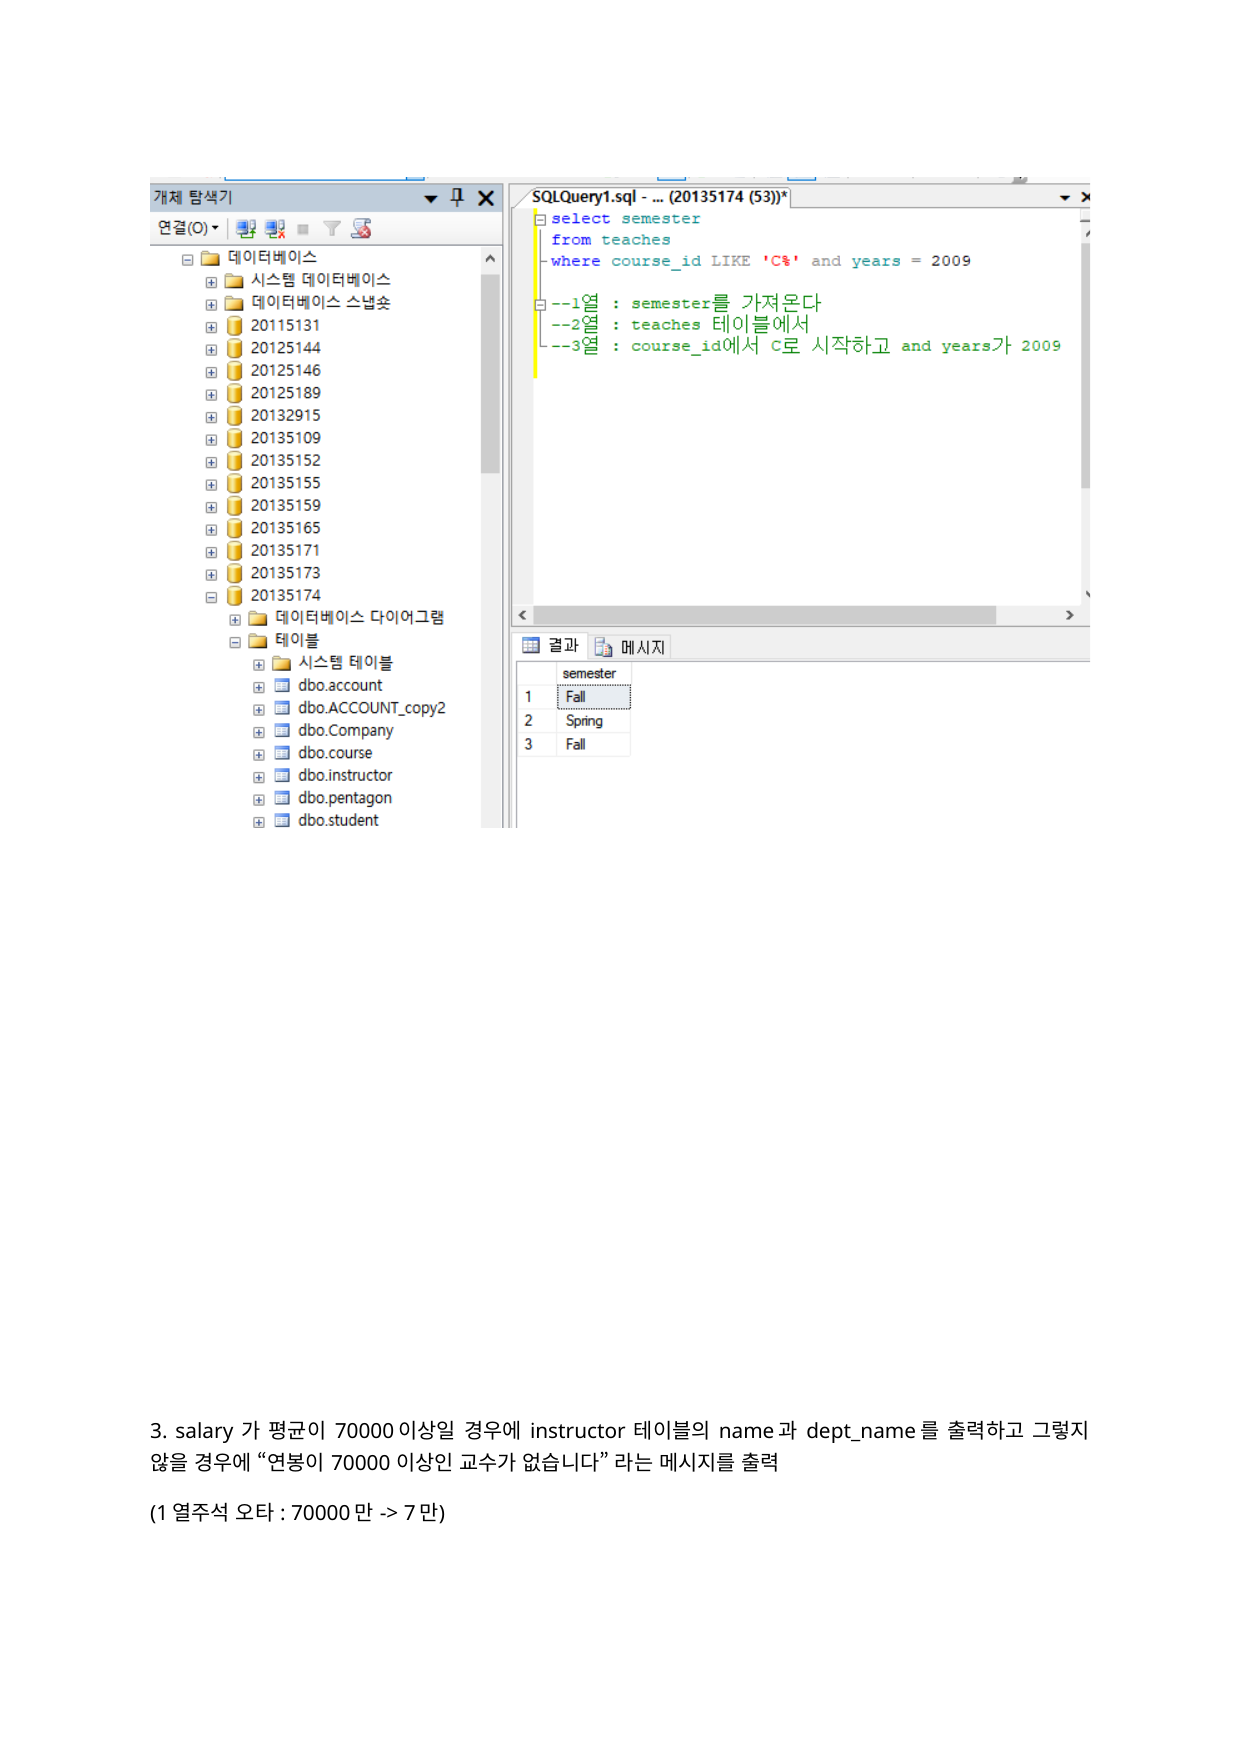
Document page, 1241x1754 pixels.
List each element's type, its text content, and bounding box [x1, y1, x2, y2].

text 3. salary 가 평균이 70000이상일 경우에 instructor 테이블의 name과 dept_name를 출력하고 그렇지 않을 경우에 “연봉이 70000 이상인 교수가 없습니다” 라는 메시지를 출력 [150, 1414, 1090, 1477]
picture [150, 177, 1091, 828]
text (1열주석 오타 : 70000만 -> 7만) [150, 1496, 1090, 1526]
